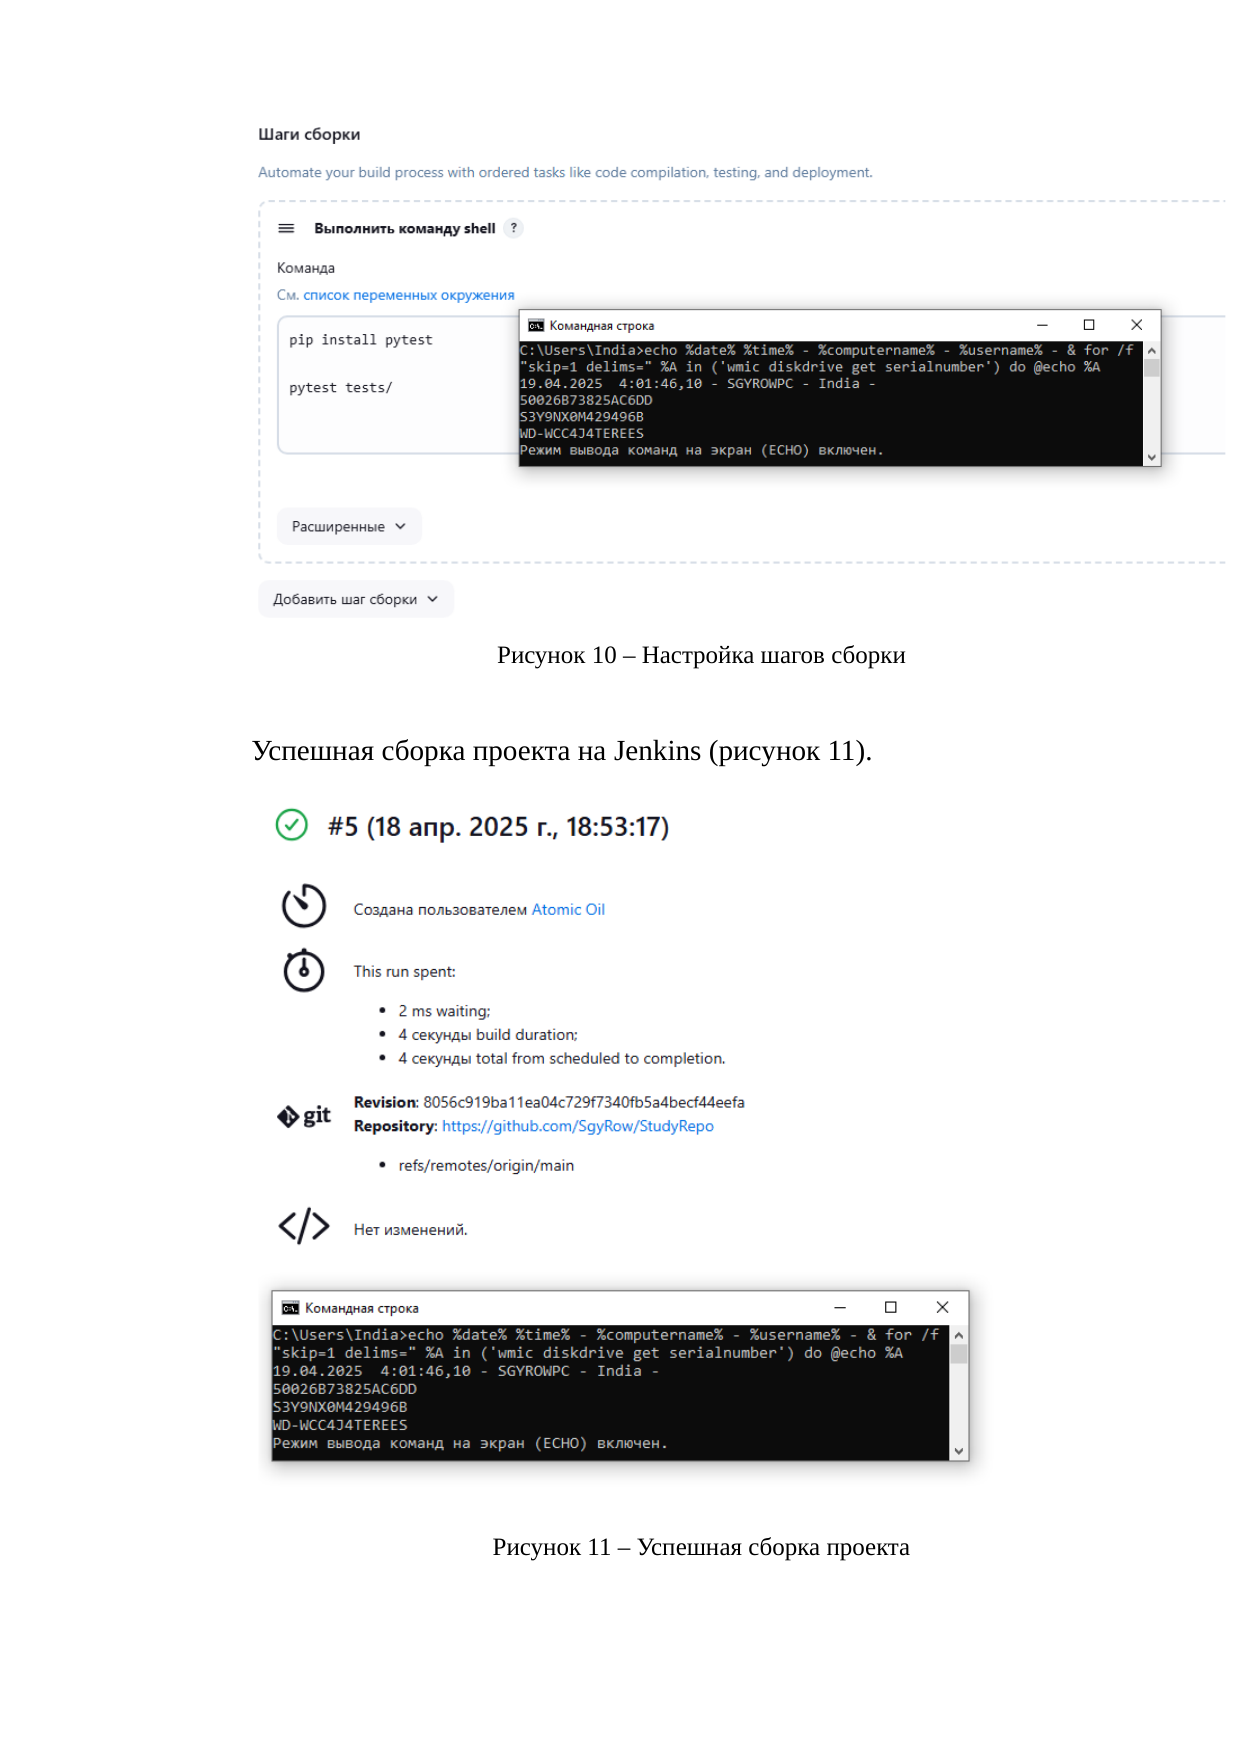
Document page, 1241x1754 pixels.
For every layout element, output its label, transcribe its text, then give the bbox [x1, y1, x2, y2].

picture [251, 118, 1226, 627]
picture [258, 783, 1071, 1518]
text Рисунок 10 – Настройка шагов сборки [177, 640, 1152, 669]
text Рисунок 11 – Успешная сборка проекта [177, 1532, 1152, 1560]
text Успешная сборка проекта на Jenkins (рисунок 11). [177, 733, 1152, 767]
